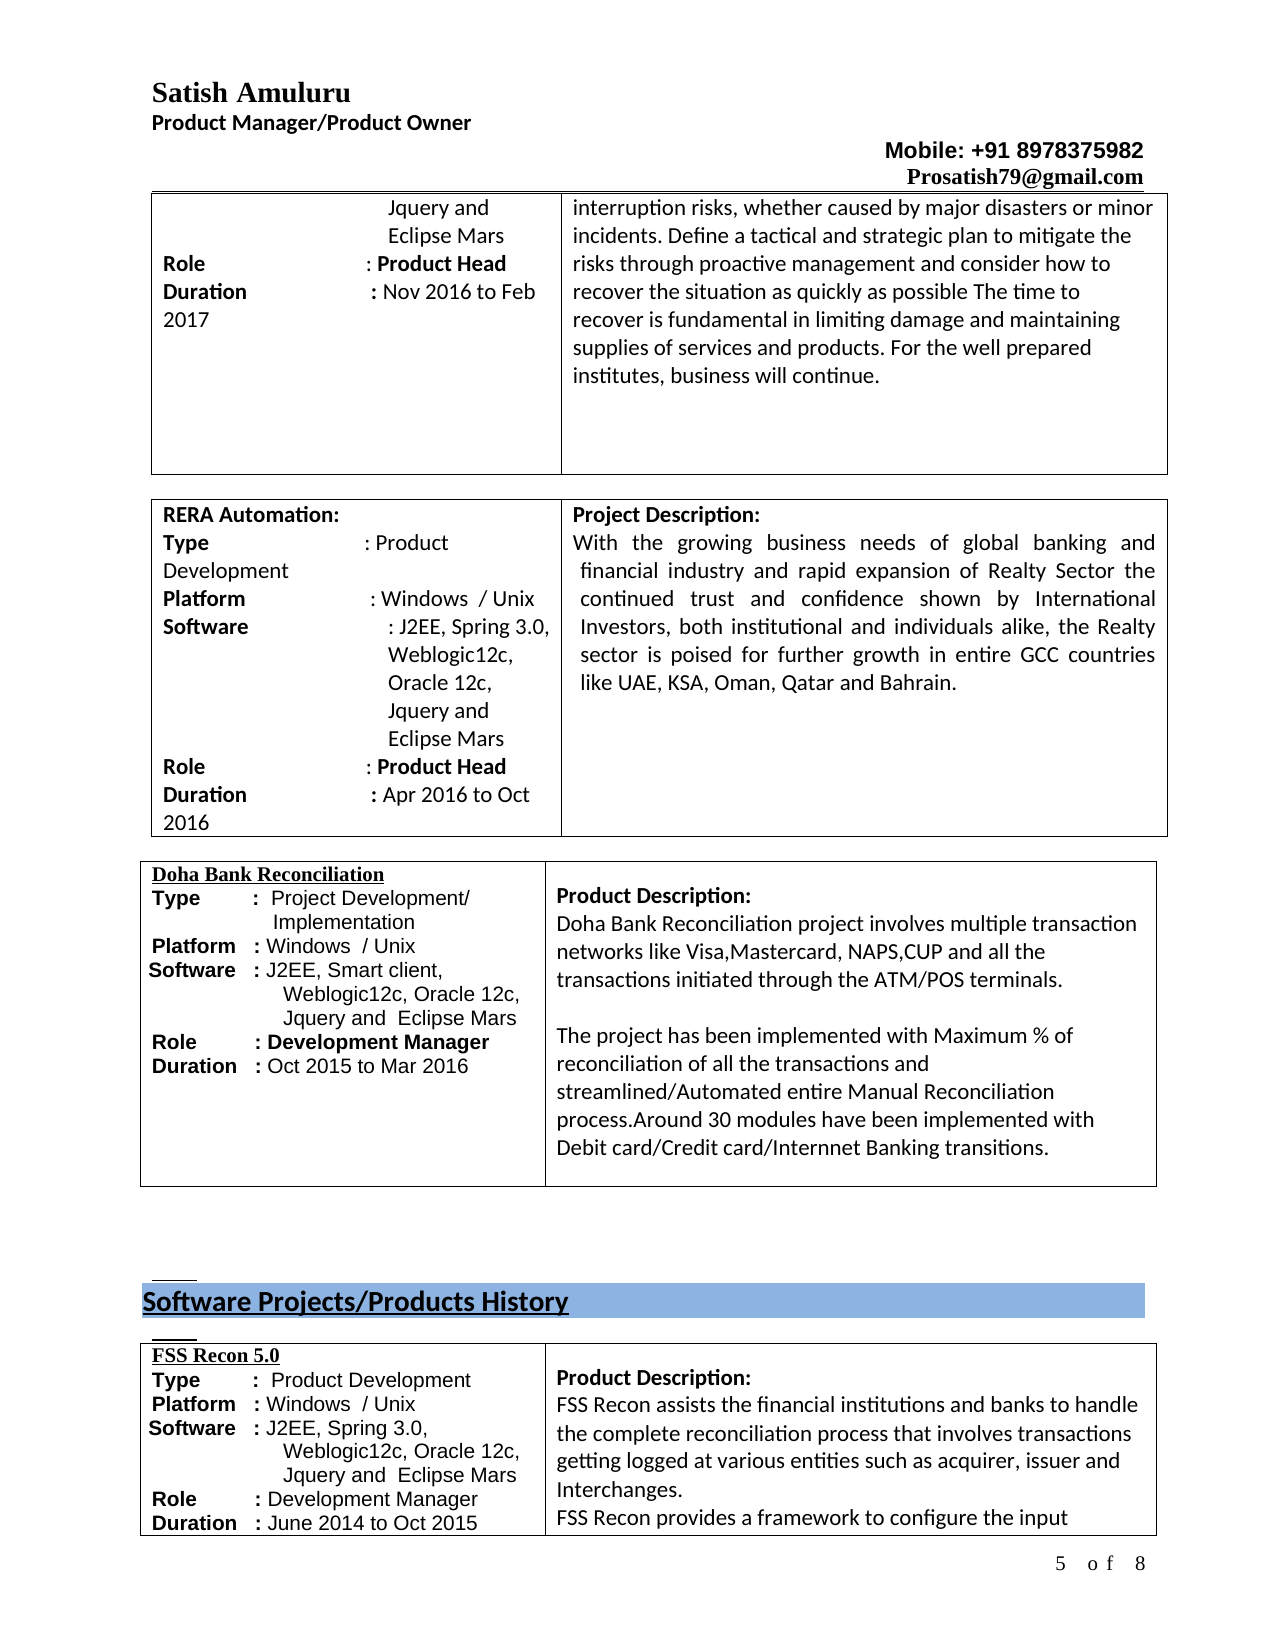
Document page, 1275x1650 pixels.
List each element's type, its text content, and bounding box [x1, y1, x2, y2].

table_header RERA Automation: Type : Product Development Platform : Windows / Unix Software : J2EE, Spring 3.0, Weblogic12c, Oracle 12c, Jquery and Eclipse Mars Role : Product Head Duration : Apr 2016 to Oct 2016 [152, 500, 561, 836]
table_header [546, 1344, 1156, 1535]
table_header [152, 194, 561, 474]
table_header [562, 194, 1167, 474]
table_header Product Description: Doha Bank Reconciliation project involves multiple transaction networks like Visa,Mastercard, NAPS,CUP and all the transactions initiated through the ATM/POS terminals. The project has been implemented with Maximum % of reconciliation of all the transactions and streamlined/Automated entire Manual Reconciliation process.Around 30 modules have been implemented with Debit card/Credit card/Internnet Banking transitions. [546, 862, 1156, 1186]
table_header Project Description: With the growing business needs of global banking and financial industry and rapid expansion of Realty Sector the continued trust and confidence shown by International Investors, both institutional and individuals alike, the Realty sector is poised for further growth in entire GCC countries like UAE, KSA, Oman, Qatar and Bahrain. [562, 500, 1167, 836]
subtitle Software Projects/Products History [142, 1283, 1145, 1318]
table_header Doha Bank Reconciliation Type : Project Development/ Implementation Platform : Windows / Unix Software : J2EE, Smart client, Weblogic12c, Oracle 12c, Jquery and Eclipse Mars Role : Development Manager Duration : Oct 2015 to Mar 2016 [141, 862, 545, 1186]
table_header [141, 1344, 545, 1535]
